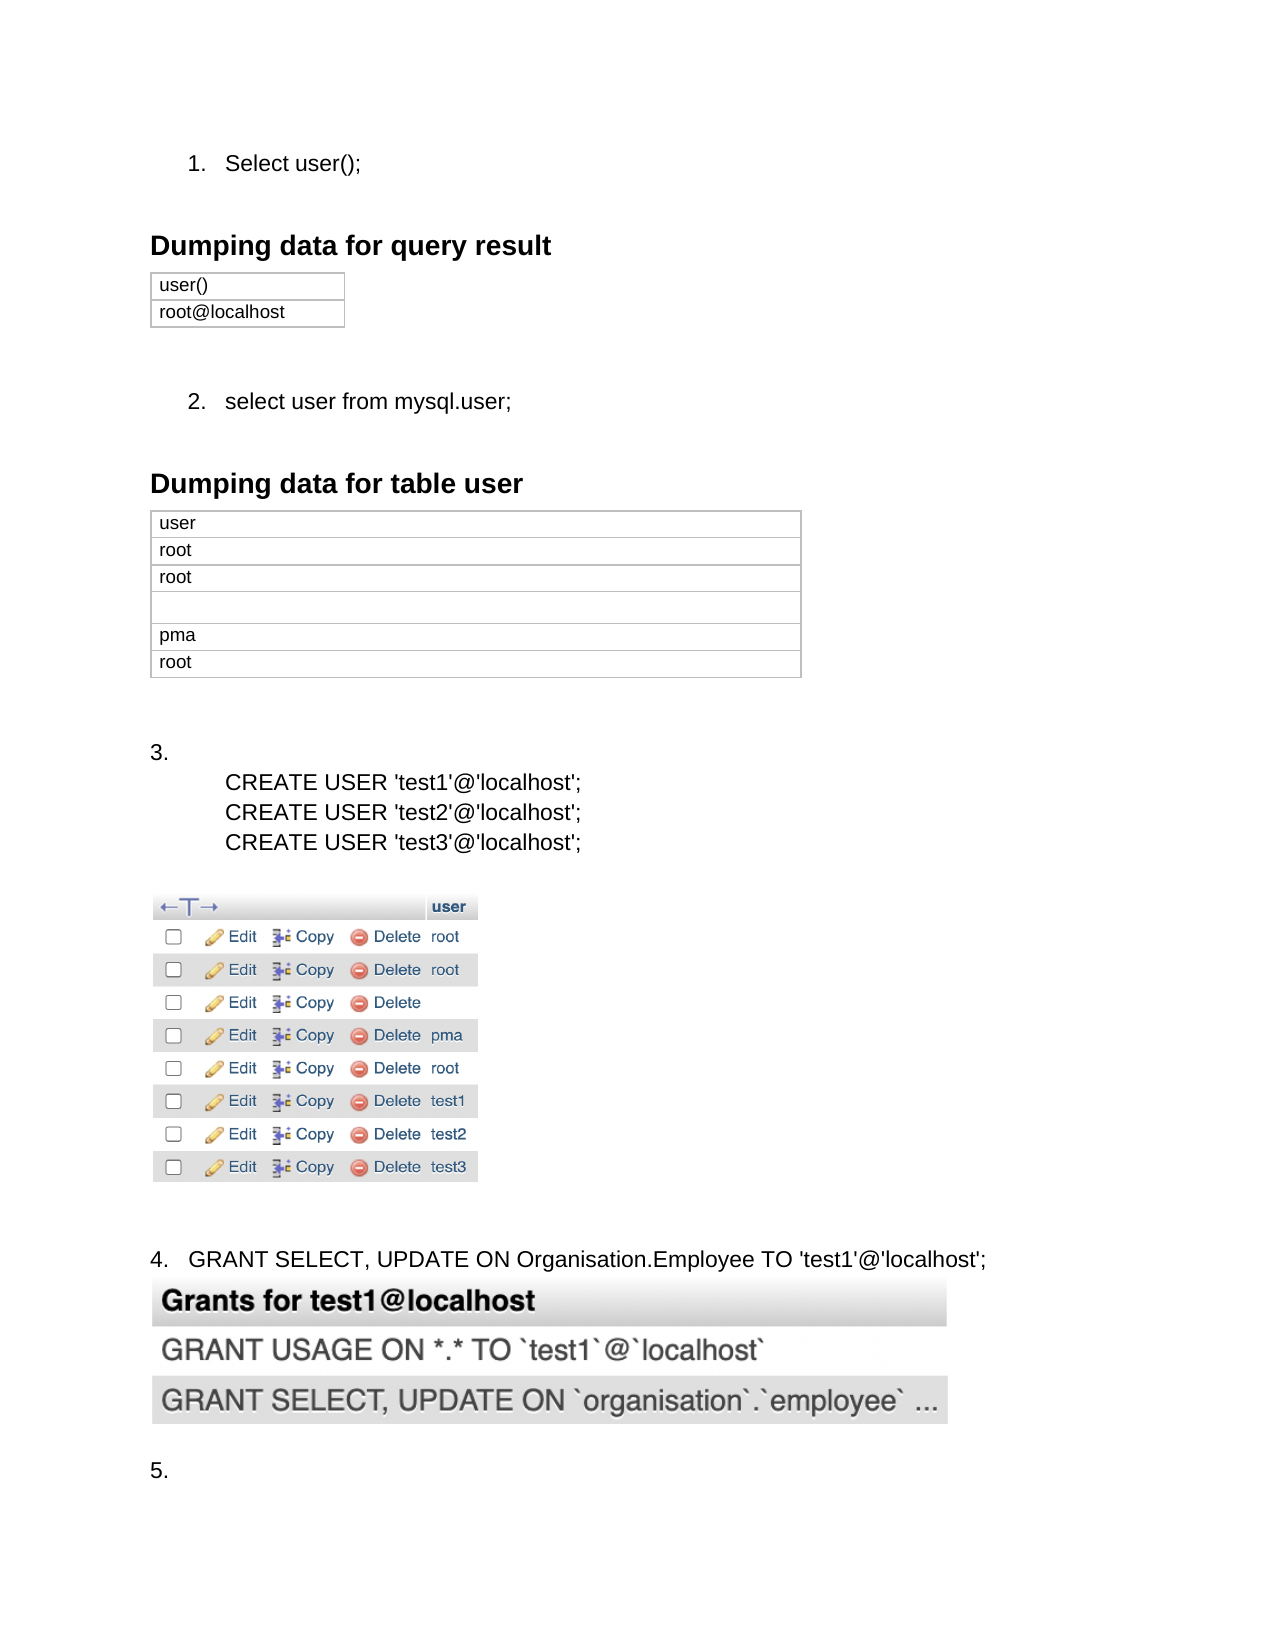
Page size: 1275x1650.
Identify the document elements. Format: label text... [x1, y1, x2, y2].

list select user from mysql.user; [187, 388, 1125, 414]
text CREATE USER 'test3'@'localhost'; [225, 829, 1125, 856]
text CREATE USER 'test2'@'localhost'; [225, 799, 1125, 825]
text CREATE USER 'test1'@'localhost'; [150, 769, 1125, 795]
table_header user() [152, 274, 344, 299]
table_cell root@localhost [152, 301, 344, 326]
table_cell root [152, 566, 800, 591]
picture [150, 1276, 948, 1424]
table_cell root [152, 651, 800, 677]
table_cell pma [152, 624, 800, 649]
table_cell [152, 592, 800, 623]
table_cell root [152, 538, 800, 564]
table_header user [152, 512, 800, 537]
picture [150, 889, 478, 1182]
text Dumping data for query result [150, 229, 1125, 262]
text Dumping data for table user [150, 467, 1125, 499]
text 5. [150, 1457, 1125, 1484]
text 4. GRANT SELECT, UPDATE ON Organisation.Employee TO 'test1'@'localhost'; [150, 1246, 1125, 1272]
list Select user(); [187, 150, 1125, 176]
text 3. [150, 738, 1125, 765]
